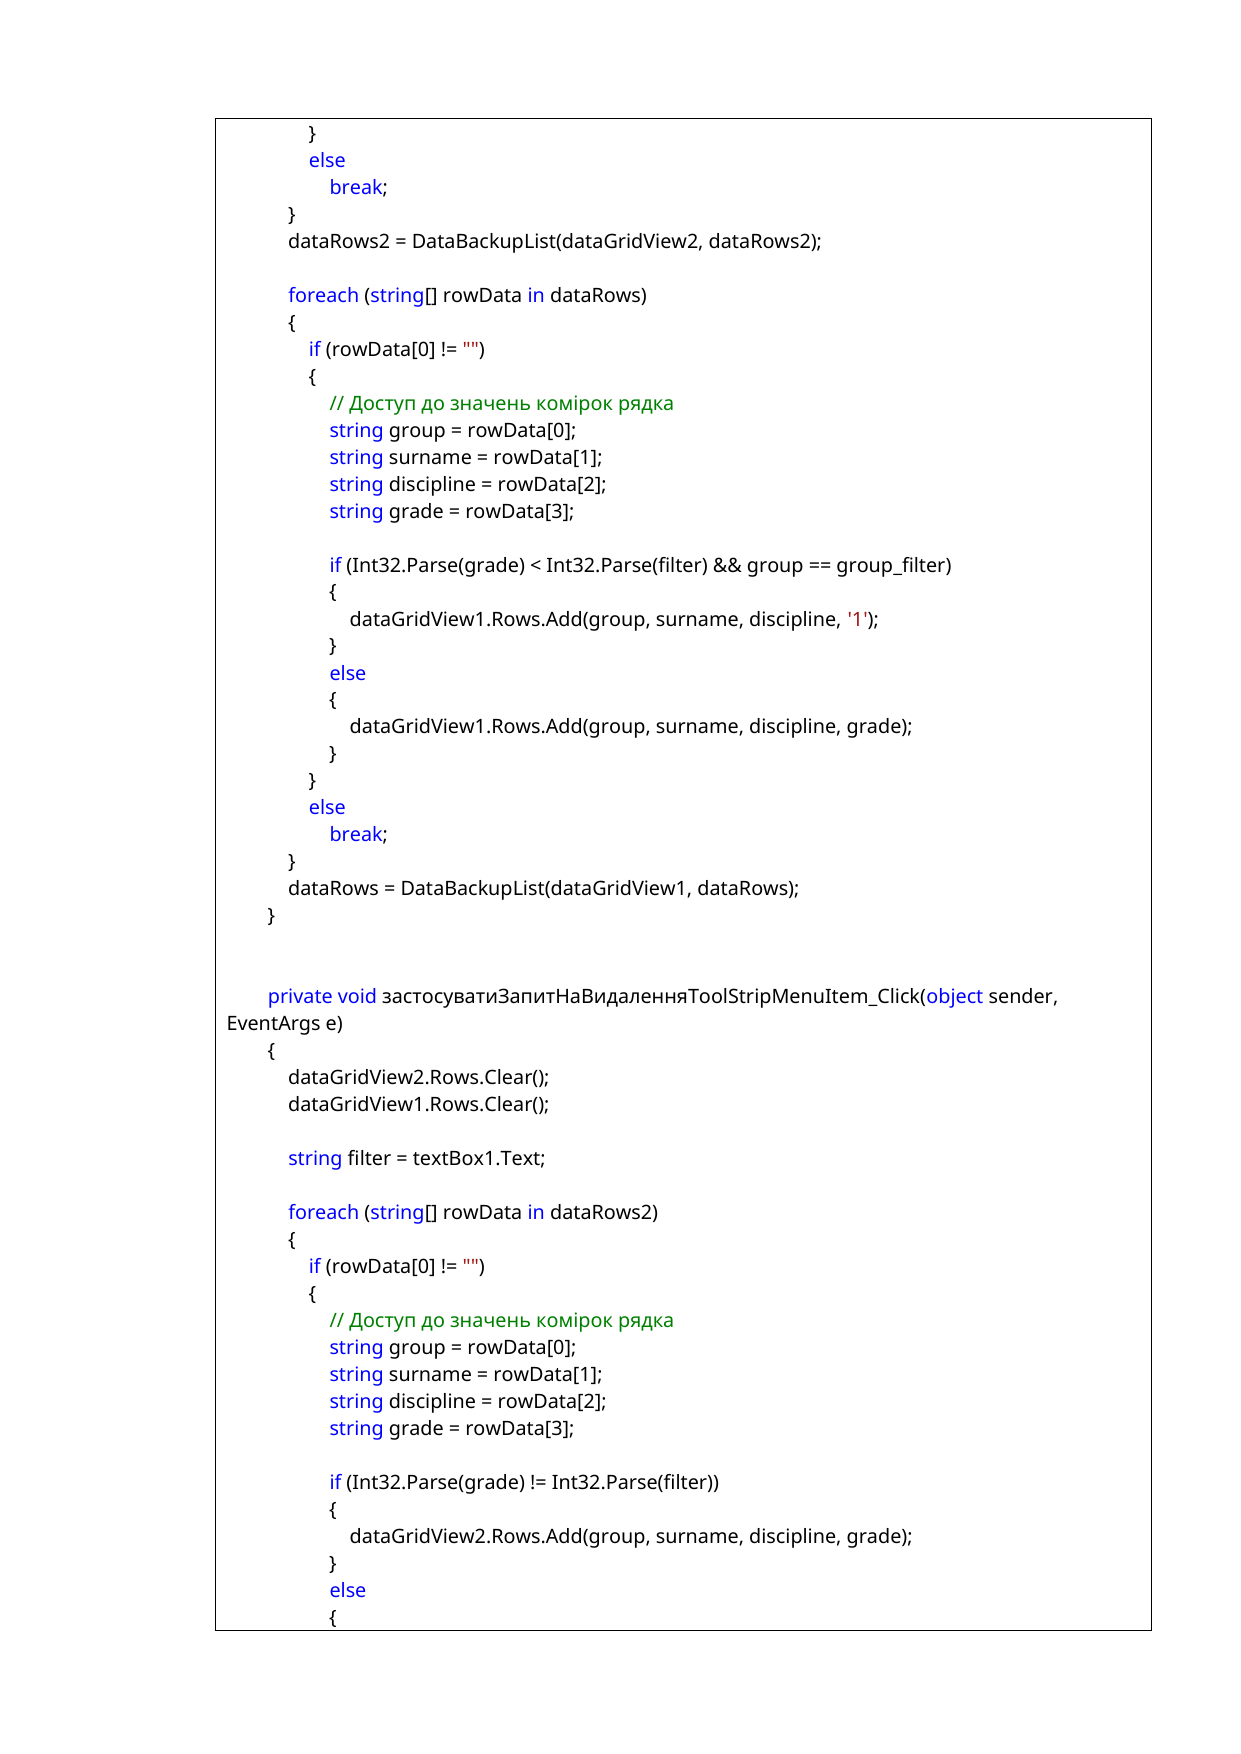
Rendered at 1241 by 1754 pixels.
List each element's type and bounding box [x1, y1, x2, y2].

table_header [216, 119, 1151, 1630]
